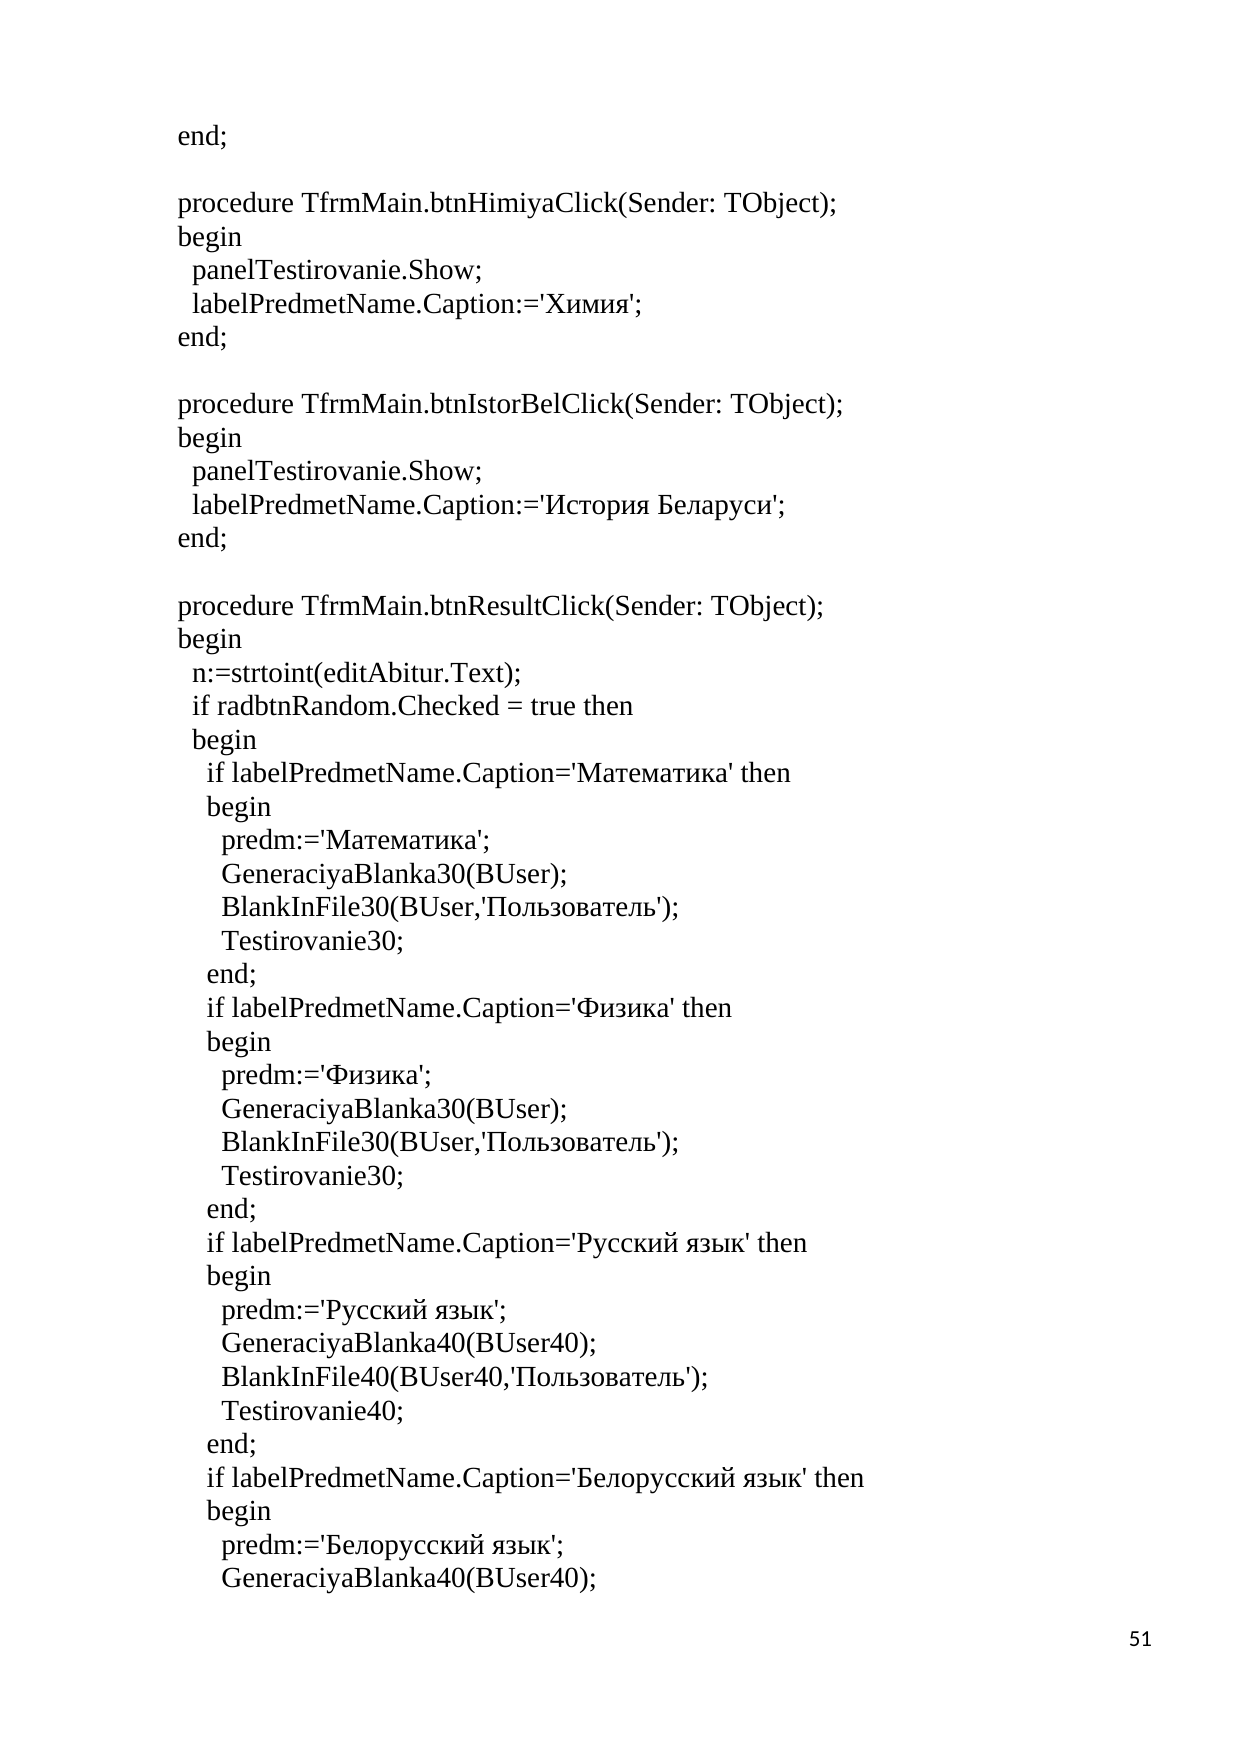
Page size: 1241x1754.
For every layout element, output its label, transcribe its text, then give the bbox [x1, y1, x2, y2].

text GeneraciyaBlanka40(BUser40); [177, 1560, 1152, 1594]
text labelPredmetName.Caption:='Химия'; [177, 286, 1152, 319]
text begin [177, 722, 1152, 755]
text n:=strtoint(editAbitur.Text); [177, 655, 1152, 688]
text Testirovanie30; [177, 1158, 1152, 1191]
text if labelPredmetName.Caption='Белорусский язык' then [177, 1460, 1152, 1493]
text BlankInFile30(BUser,'Пользователь'); [177, 1124, 1152, 1158]
text procedure TfrmMain.btnHimiyaClick(Sender: TObject); [177, 185, 1152, 219]
text if radbtnRandom.Checked = true then [177, 688, 1152, 722]
text end; [177, 1426, 1152, 1460]
text panelTestirovanie.Show; [177, 453, 1152, 487]
text labelPredmetName.Caption:='История Беларуси'; [177, 487, 1152, 521]
text BlankInFile40(BUser40,'Пользователь'); [177, 1359, 1152, 1393]
text begin [177, 789, 1152, 822]
text procedure TfrmMain.btnIstorBelClick(Sender: TObject); [177, 386, 1152, 420]
text begin [177, 1493, 1152, 1527]
text GeneraciyaBlanka40(BUser40); [177, 1326, 1152, 1359]
text panelTestirovanie.Show; [177, 252, 1152, 286]
text begin [177, 1258, 1152, 1292]
text if labelPredmetName.Caption='Математика' then [177, 755, 1152, 789]
text begin [177, 621, 1152, 655]
text predm:='Русский язык'; [177, 1292, 1152, 1326]
text procedure TfrmMain.btnResultClick(Sender: TObject); [177, 588, 1152, 621]
text end; [177, 521, 1152, 554]
text GeneraciyaBlanka30(BUser); [177, 856, 1152, 889]
text end; [177, 957, 1152, 990]
text BlankInFile30(BUser,'Пользователь'); [177, 889, 1152, 923]
text predm:='Белорусский язык'; [177, 1527, 1152, 1560]
text Testirovanie40; [177, 1393, 1152, 1426]
text predm:='Математика'; [177, 822, 1152, 856]
text begin [177, 219, 1152, 252]
text end; [177, 118, 1152, 152]
text GeneraciyaBlanka30(BUser); [177, 1091, 1152, 1124]
text Testirovanie30; [177, 923, 1152, 957]
text if labelPredmetName.Caption='Физика' then [177, 990, 1152, 1024]
text begin [177, 1024, 1152, 1057]
text end; [177, 319, 1152, 353]
text if labelPredmetName.Caption='Русский язык' then [177, 1225, 1152, 1258]
text predm:='Физика'; [177, 1057, 1152, 1091]
text begin [177, 420, 1152, 453]
text end; [177, 1191, 1152, 1225]
